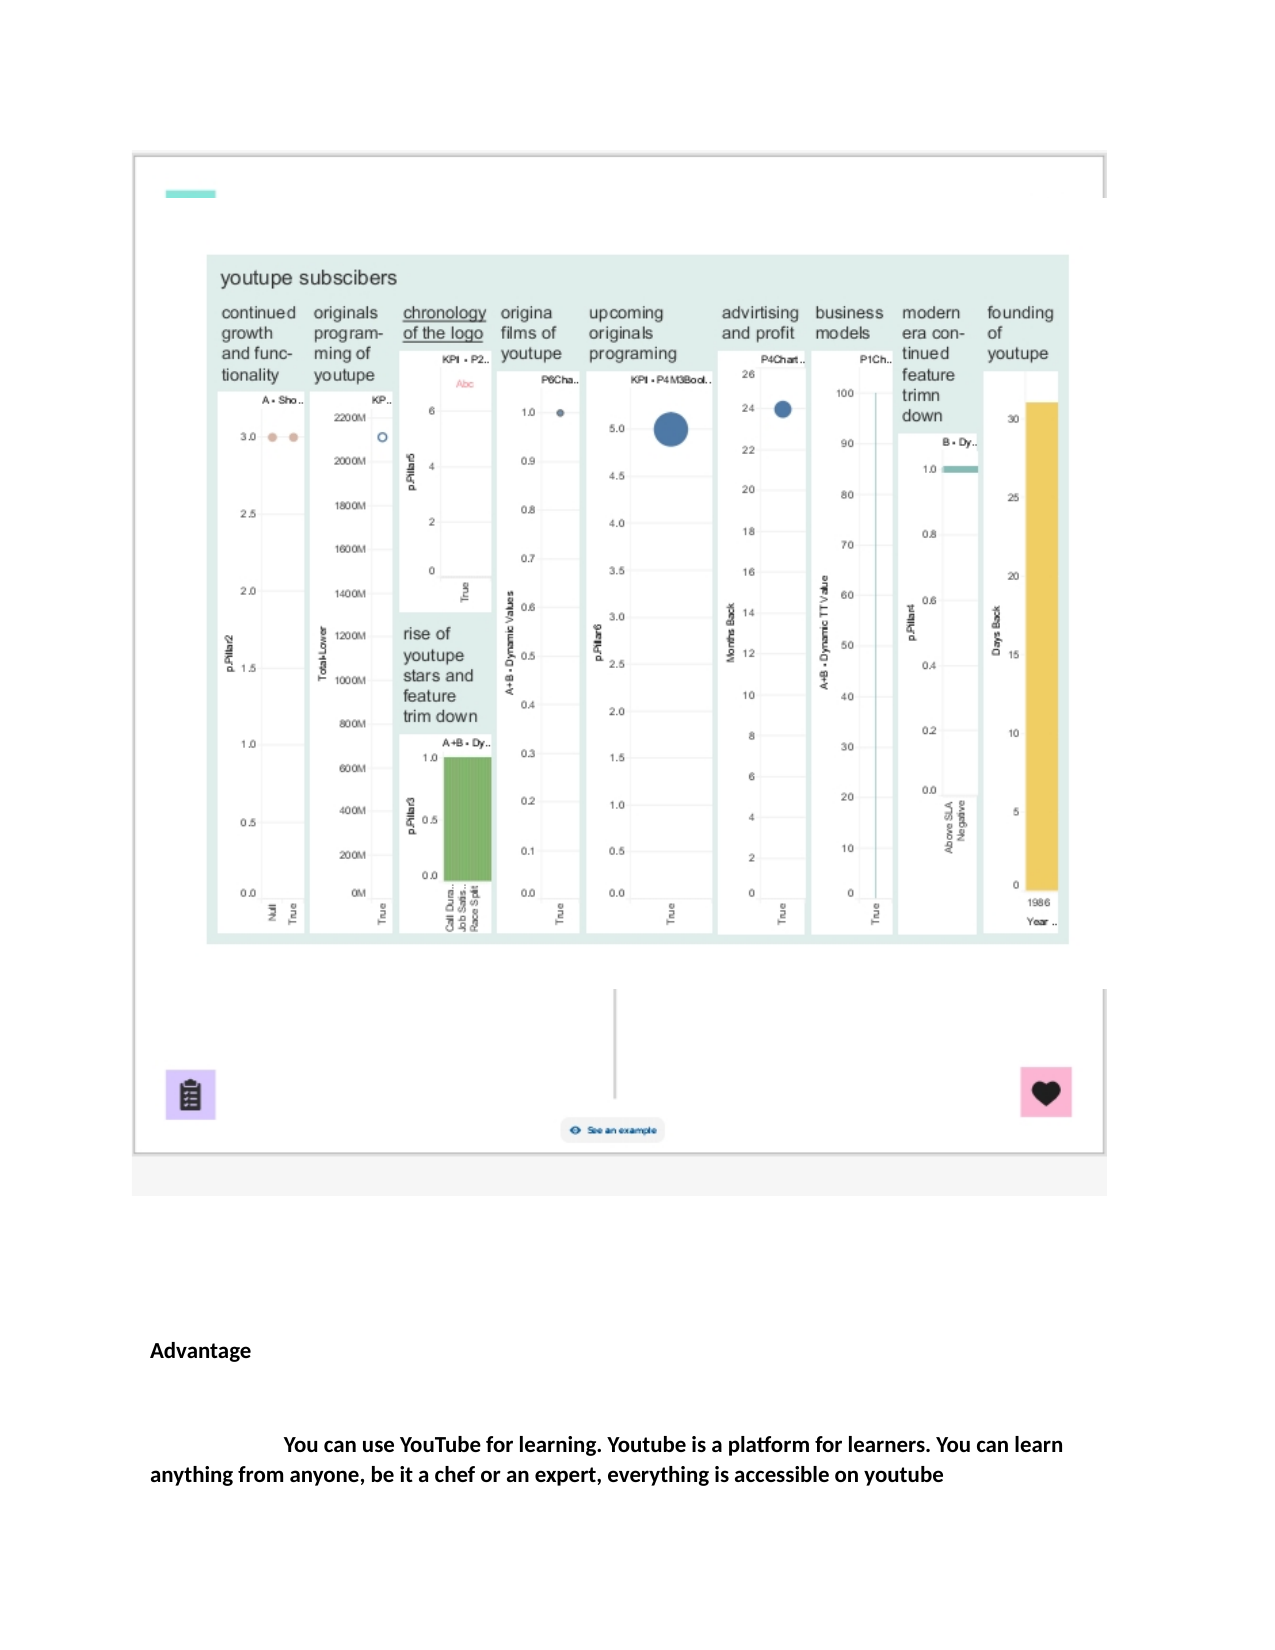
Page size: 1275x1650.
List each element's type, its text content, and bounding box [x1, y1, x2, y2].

picture [131, 150, 1125, 1196]
text You can use YouTube for learning. Youtube is a platform for learners. You can learn anything from anyone, be it a chef or an expert, everything is accessible on youtube [150, 1430, 1125, 1488]
text Advantage [150, 1336, 1125, 1364]
